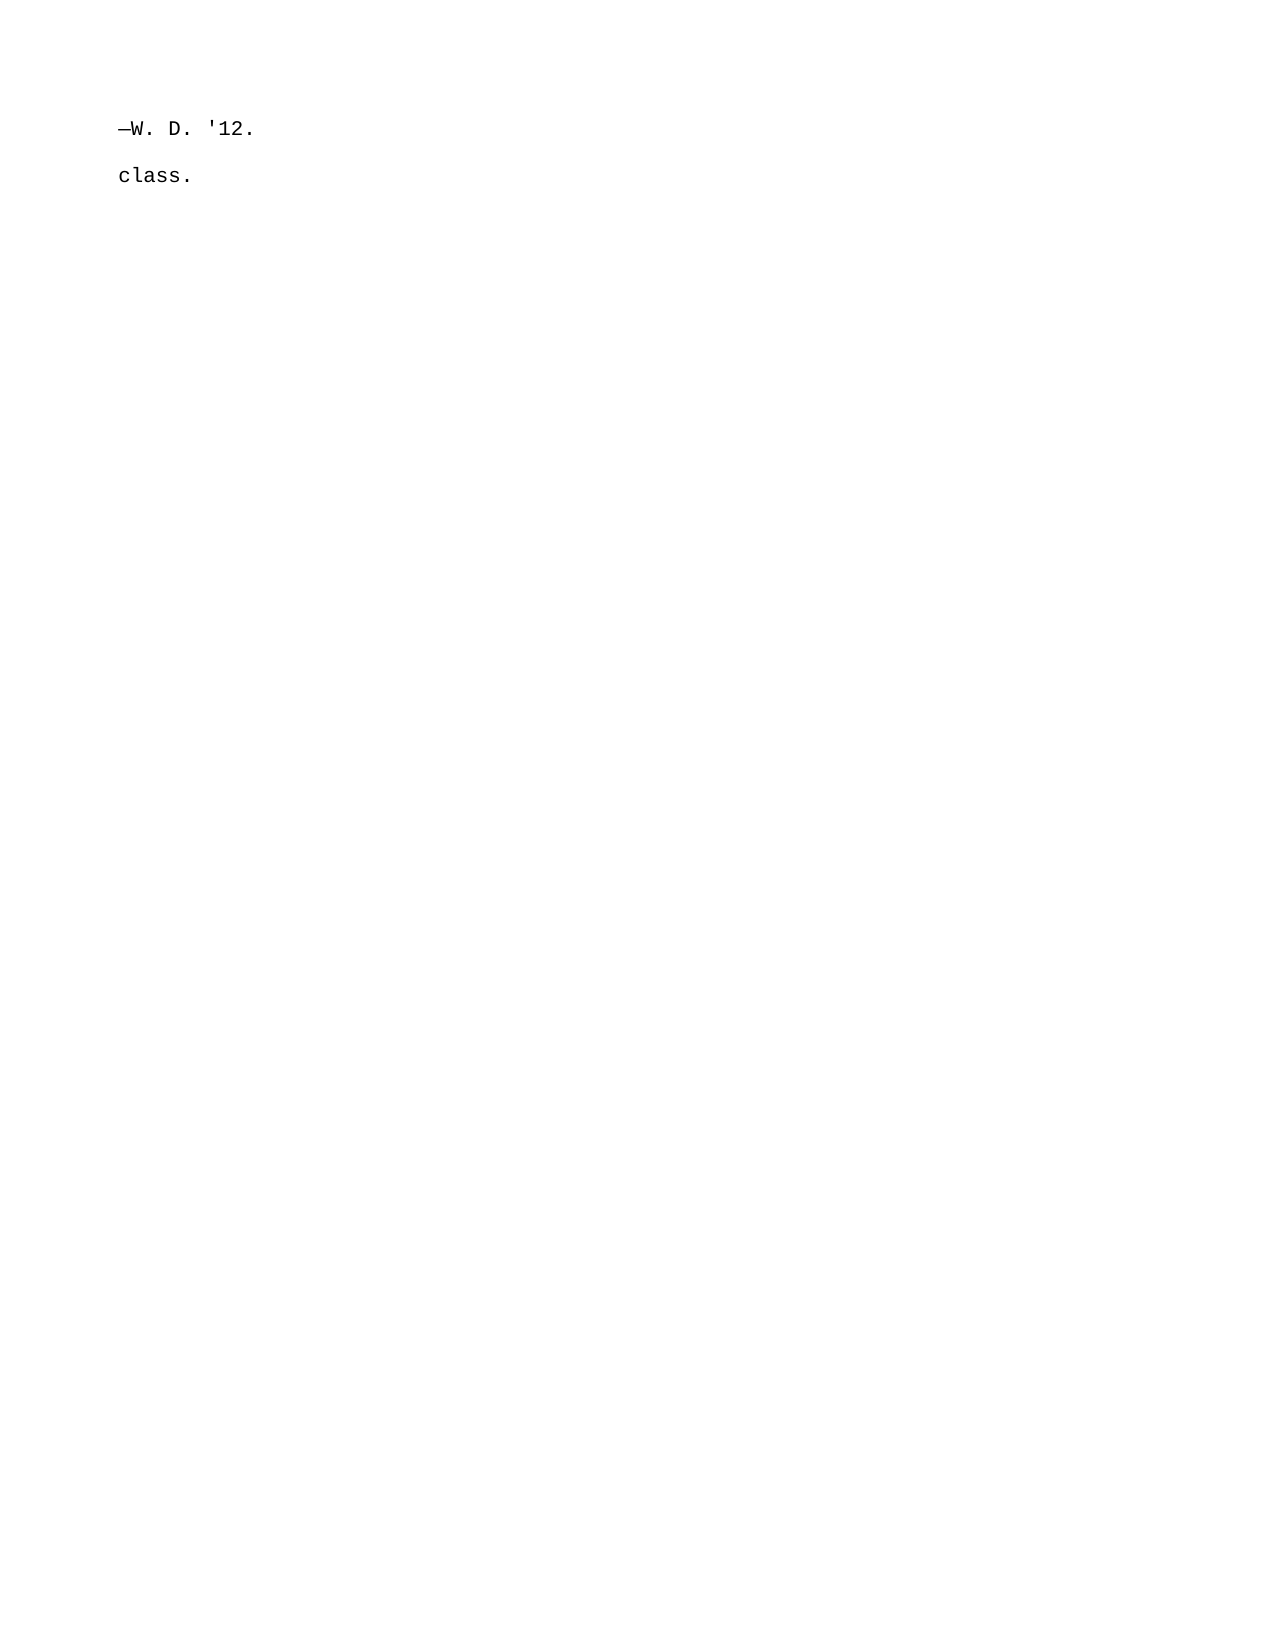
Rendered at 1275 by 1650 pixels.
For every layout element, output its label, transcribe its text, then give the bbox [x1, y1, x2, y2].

text —W. D. '12. [118, 118, 1157, 142]
text class. [118, 165, 1157, 189]
